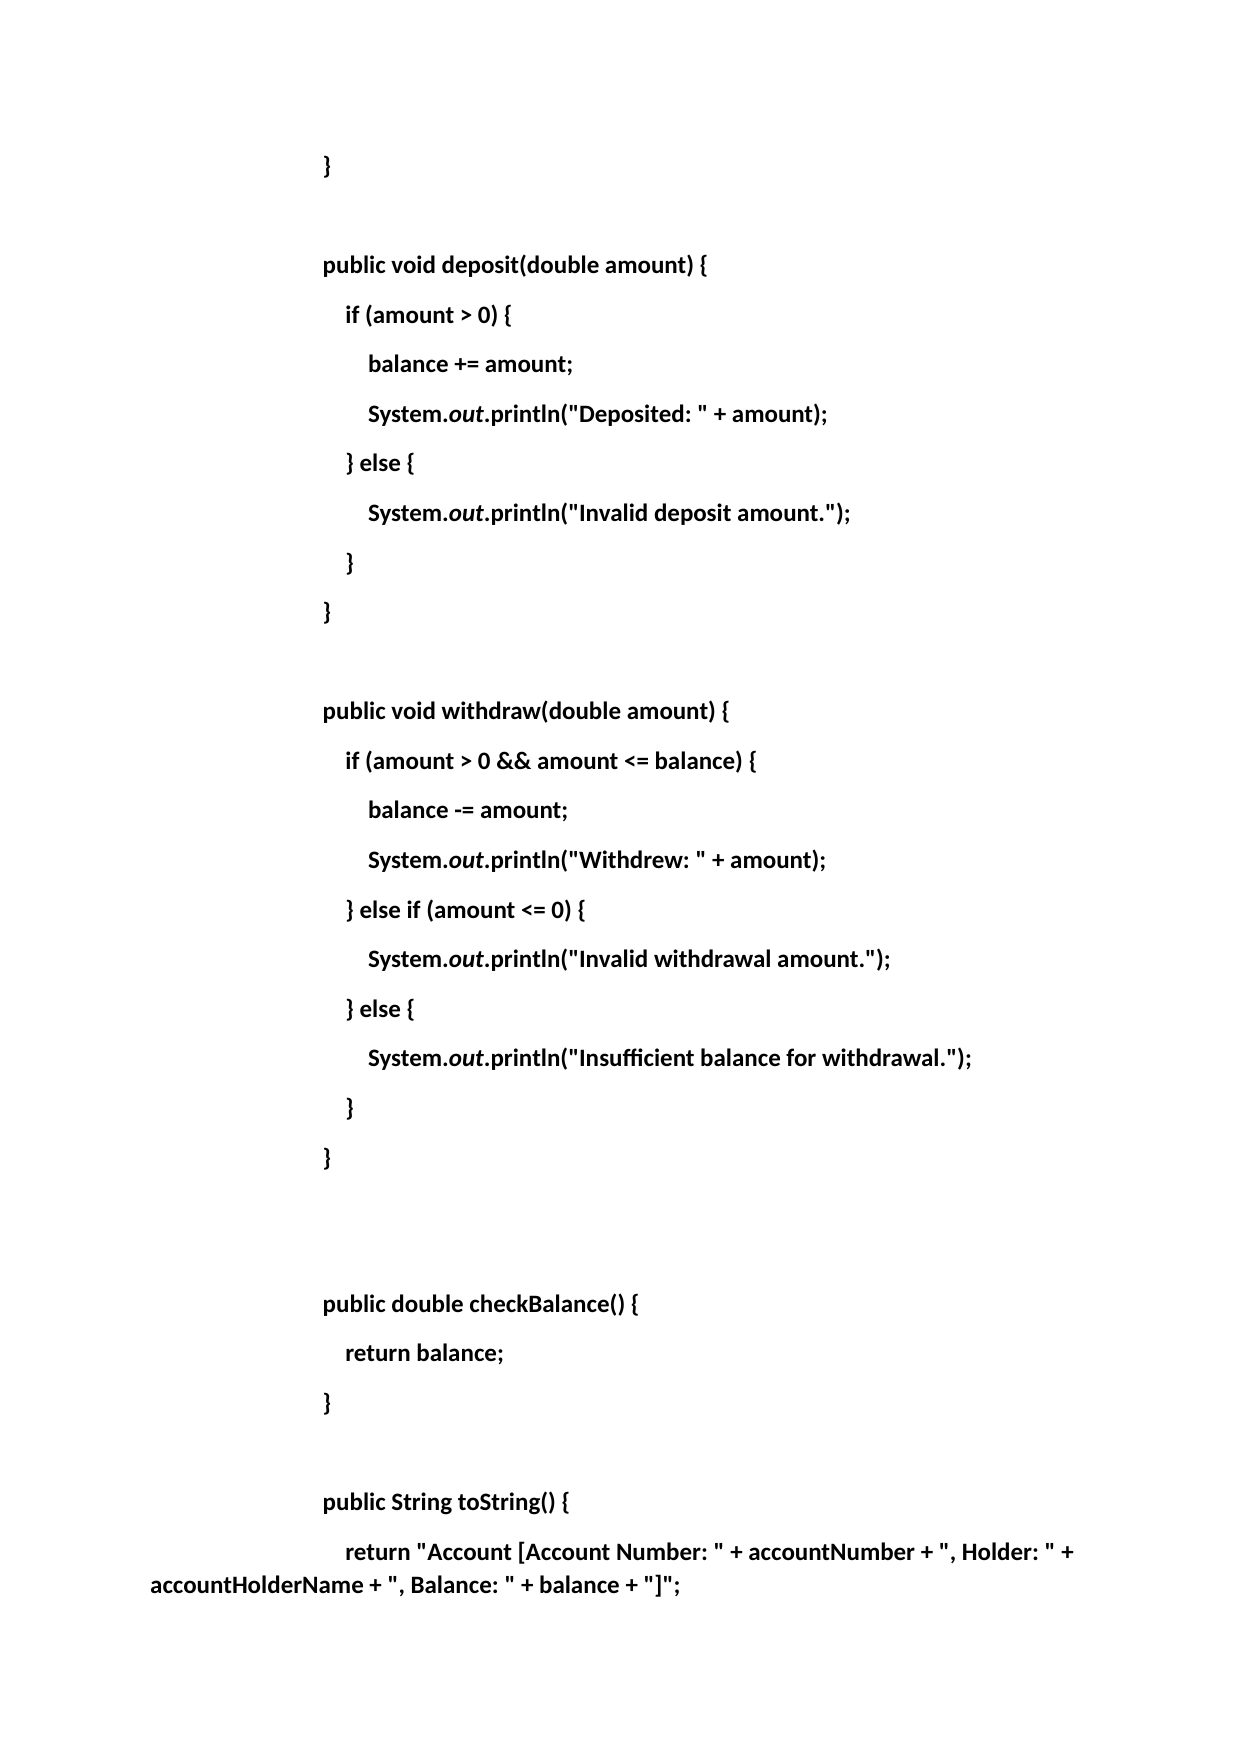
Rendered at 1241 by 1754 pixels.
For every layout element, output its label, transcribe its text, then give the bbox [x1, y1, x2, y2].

text return balance; [150, 1337, 1090, 1368]
text System.out.println("Deposited: " + amount); [150, 398, 1090, 428]
text System.out.println("Withdrew: " + amount); [150, 844, 1090, 875]
text } [150, 1142, 1090, 1172]
text } [150, 150, 1090, 181]
text } [150, 1092, 1090, 1123]
text public void withdraw(double amount) { [150, 695, 1090, 726]
text } else if (amount <= 0) { [150, 894, 1090, 924]
text public void deposit(double amount) { [150, 249, 1090, 280]
text } [150, 547, 1090, 577]
text public double checkBalance() { [150, 1288, 1090, 1318]
text } [150, 1387, 1090, 1418]
text System.out.println("Invalid withdrawal amount."); [150, 943, 1090, 974]
text if (amount > 0) { [150, 299, 1090, 329]
text System.out.println("Insufficient balance for withdrawal."); [150, 1042, 1090, 1073]
text } else { [150, 447, 1090, 478]
text balance += amount; [150, 348, 1090, 379]
text return "Account [Account Number: " + accountNumber + ", Holder: " + accountHolderName + ", Balance: " + balance + "]"; [150, 1536, 1090, 1599]
text public String toString() { [150, 1486, 1090, 1517]
text } [150, 596, 1090, 627]
text } else { [150, 993, 1090, 1023]
text if (amount > 0 && amount <= balance) { [150, 745, 1090, 776]
text System.out.println("Invalid deposit amount."); [150, 497, 1090, 528]
text balance -= amount; [150, 794, 1090, 825]
